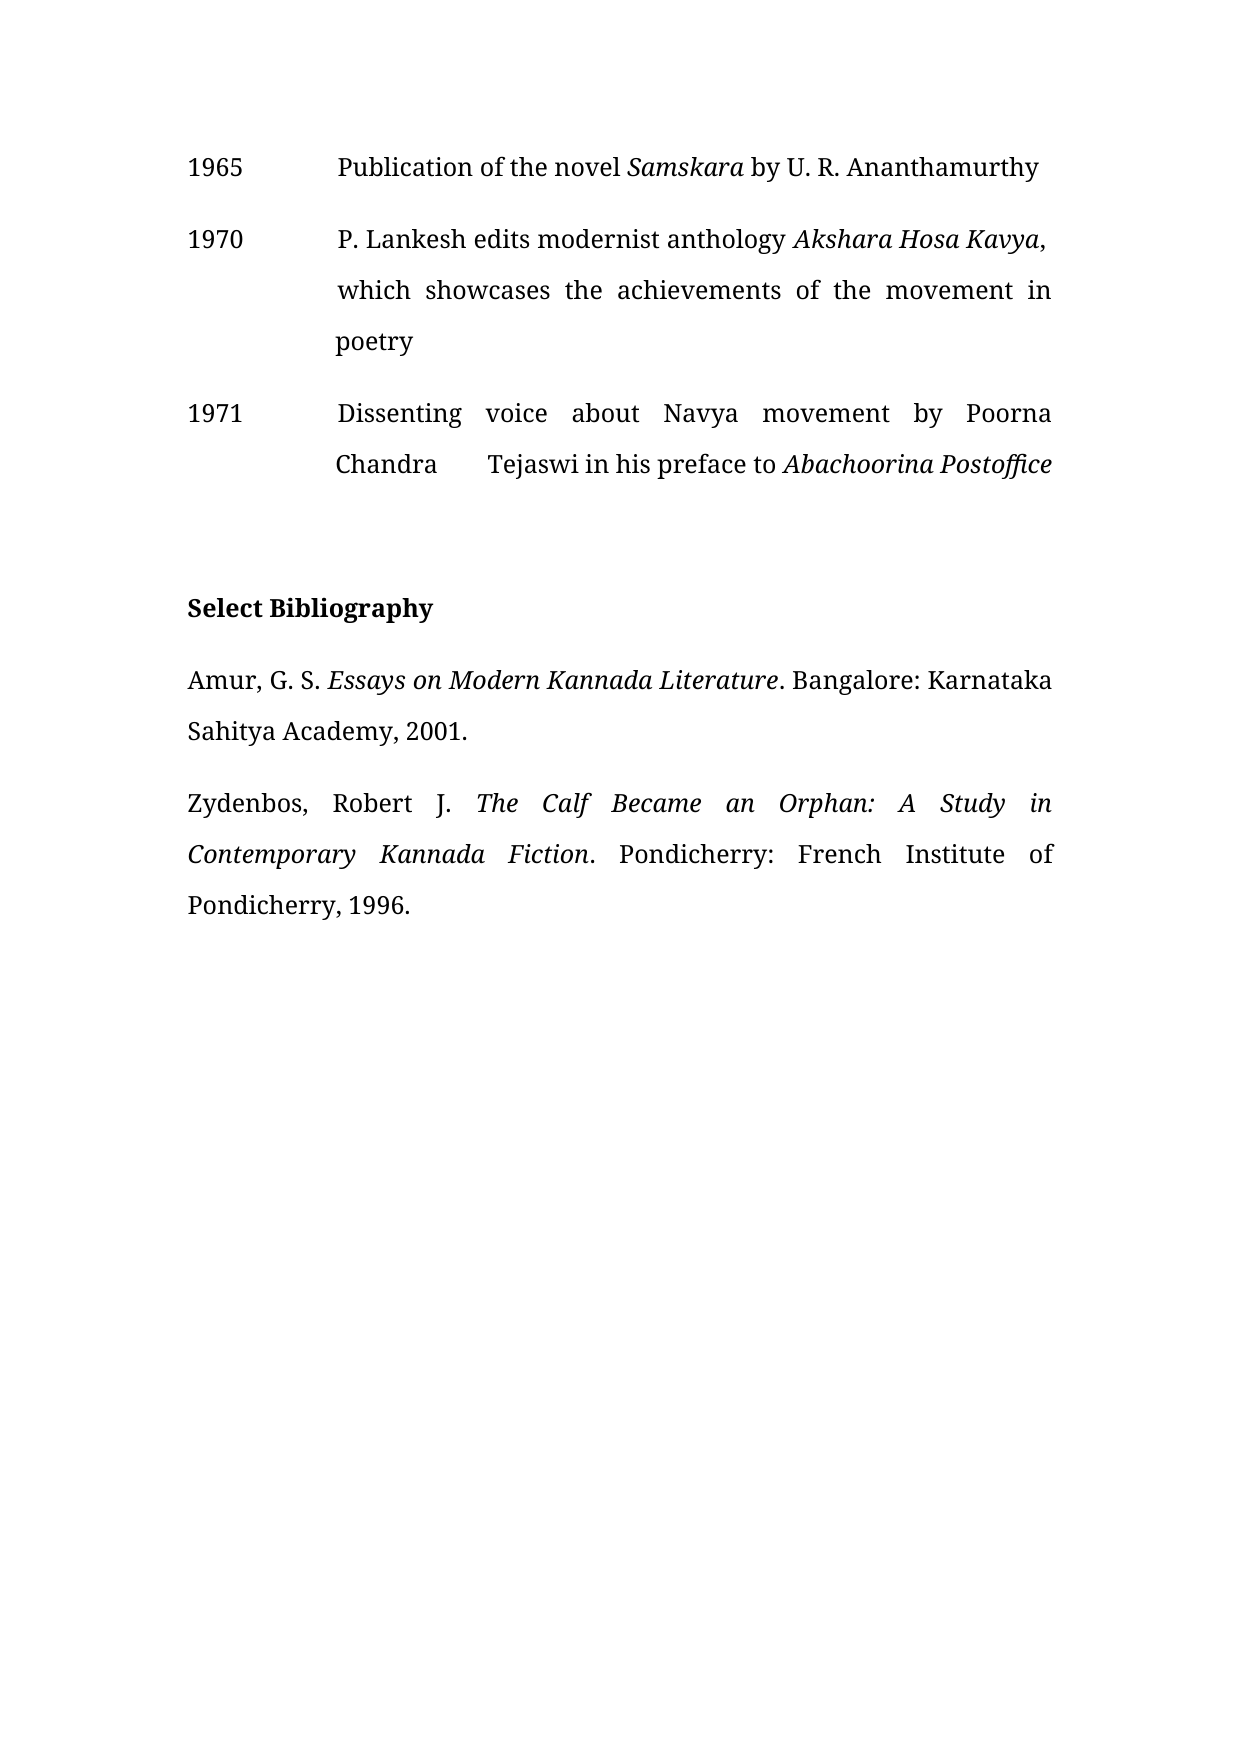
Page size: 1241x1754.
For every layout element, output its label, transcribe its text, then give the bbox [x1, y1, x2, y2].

text 1965 Publication of the novel Samskara by U. R. Ananthamurthy [187, 150, 1053, 184]
text 1970 P. Lankesh edits modernist anthology Akshara Hosa Kavya, which showcases the achievements of the movement in poetry [187, 222, 1053, 358]
text Select Bibliography [187, 591, 1053, 625]
text Amur, G. S. Essays on Modern Kannada Literature. Bangalore: Karnataka Sahitya Academy, 2001. [187, 662, 1053, 748]
text 1971 Dissenting voice about Navya movement by Poorna Chandra Tejaswi in his preface to Abachoorina Postoffice [187, 396, 1053, 481]
text Zydenbos, Robert J. The Calf Became an Orphan: A Study in Contemporary Kannada Fiction. Pondicherry: French Institute of Pondicherry, 1996. [187, 785, 1053, 922]
